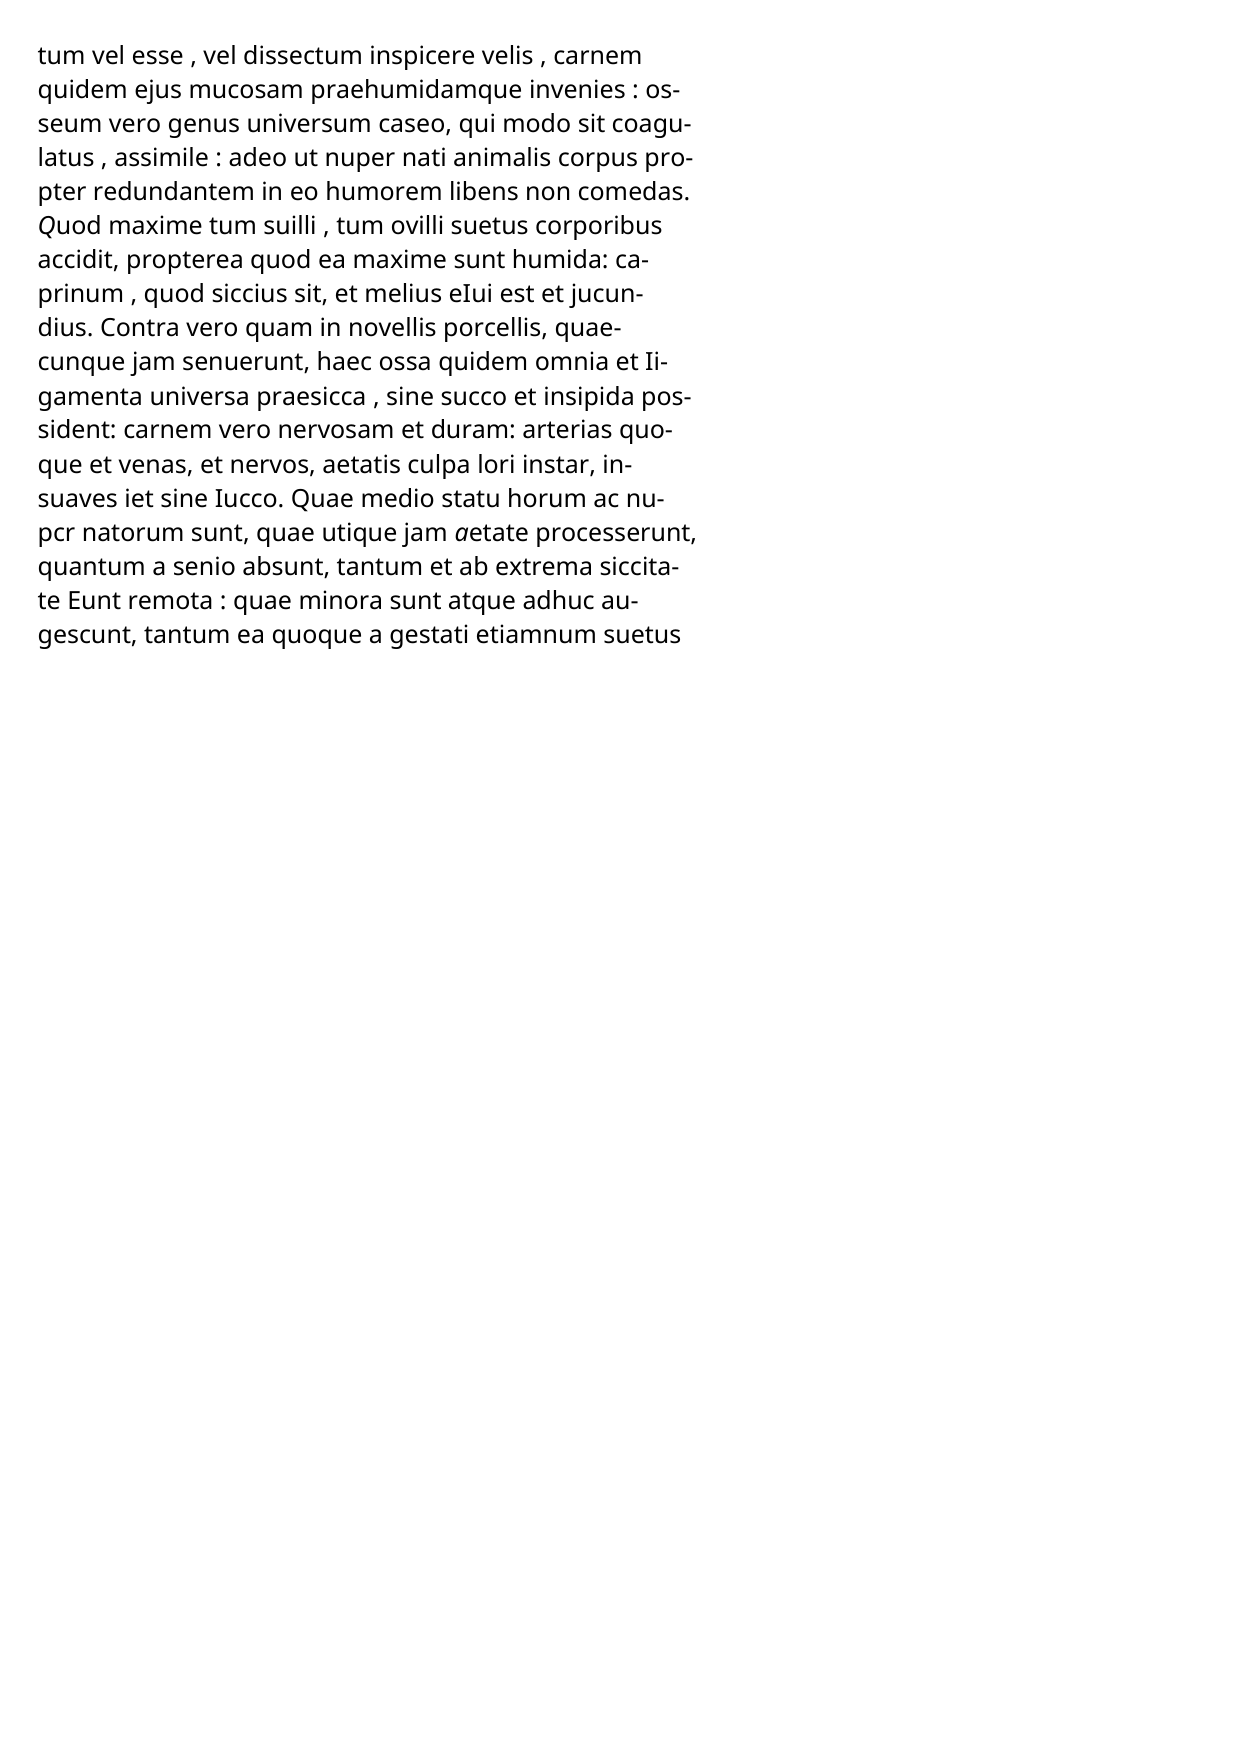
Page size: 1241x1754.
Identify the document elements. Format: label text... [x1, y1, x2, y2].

text tum vel esse , vel dissectum inspicere velis , carnem quidem ejus mucosam praehumidamque invenies : os- seum vero genus universum caseo, qui modo sit coagu- latus , assimile : adeo ut nuper nati animalis corpus pro- pter redundantem in eo humorem libens non comedas. Quod maxime tum suilli , tum ovilli suetus corporibus accidit, propterea quod ea maxime sunt humida: ca- prinum , quod siccius sit, et melius eIui est et jucun- dius. Contra vero quam in novellis porcellis, quae- cunque jam senuerunt, haec ossa quidem omnia et Ii- gamenta universa praesicca , sine succo et insipida pos- sident: carnem vero nervosam et duram: arterias quo- que et venas, et nervos, aetatis culpa lori instar, in- suaves iet sine Iucco. Quae medio statu horum ac nu- pcr natorum sunt, quae utique jam aetate processerunt, quantum a senio absunt, tantum et ab extrema siccita- te Eunt remota : quae minora sunt atque adhuc au- gescunt, tantum ea quoque a gestati etiamnum suetus [37, 37, 1203, 651]
